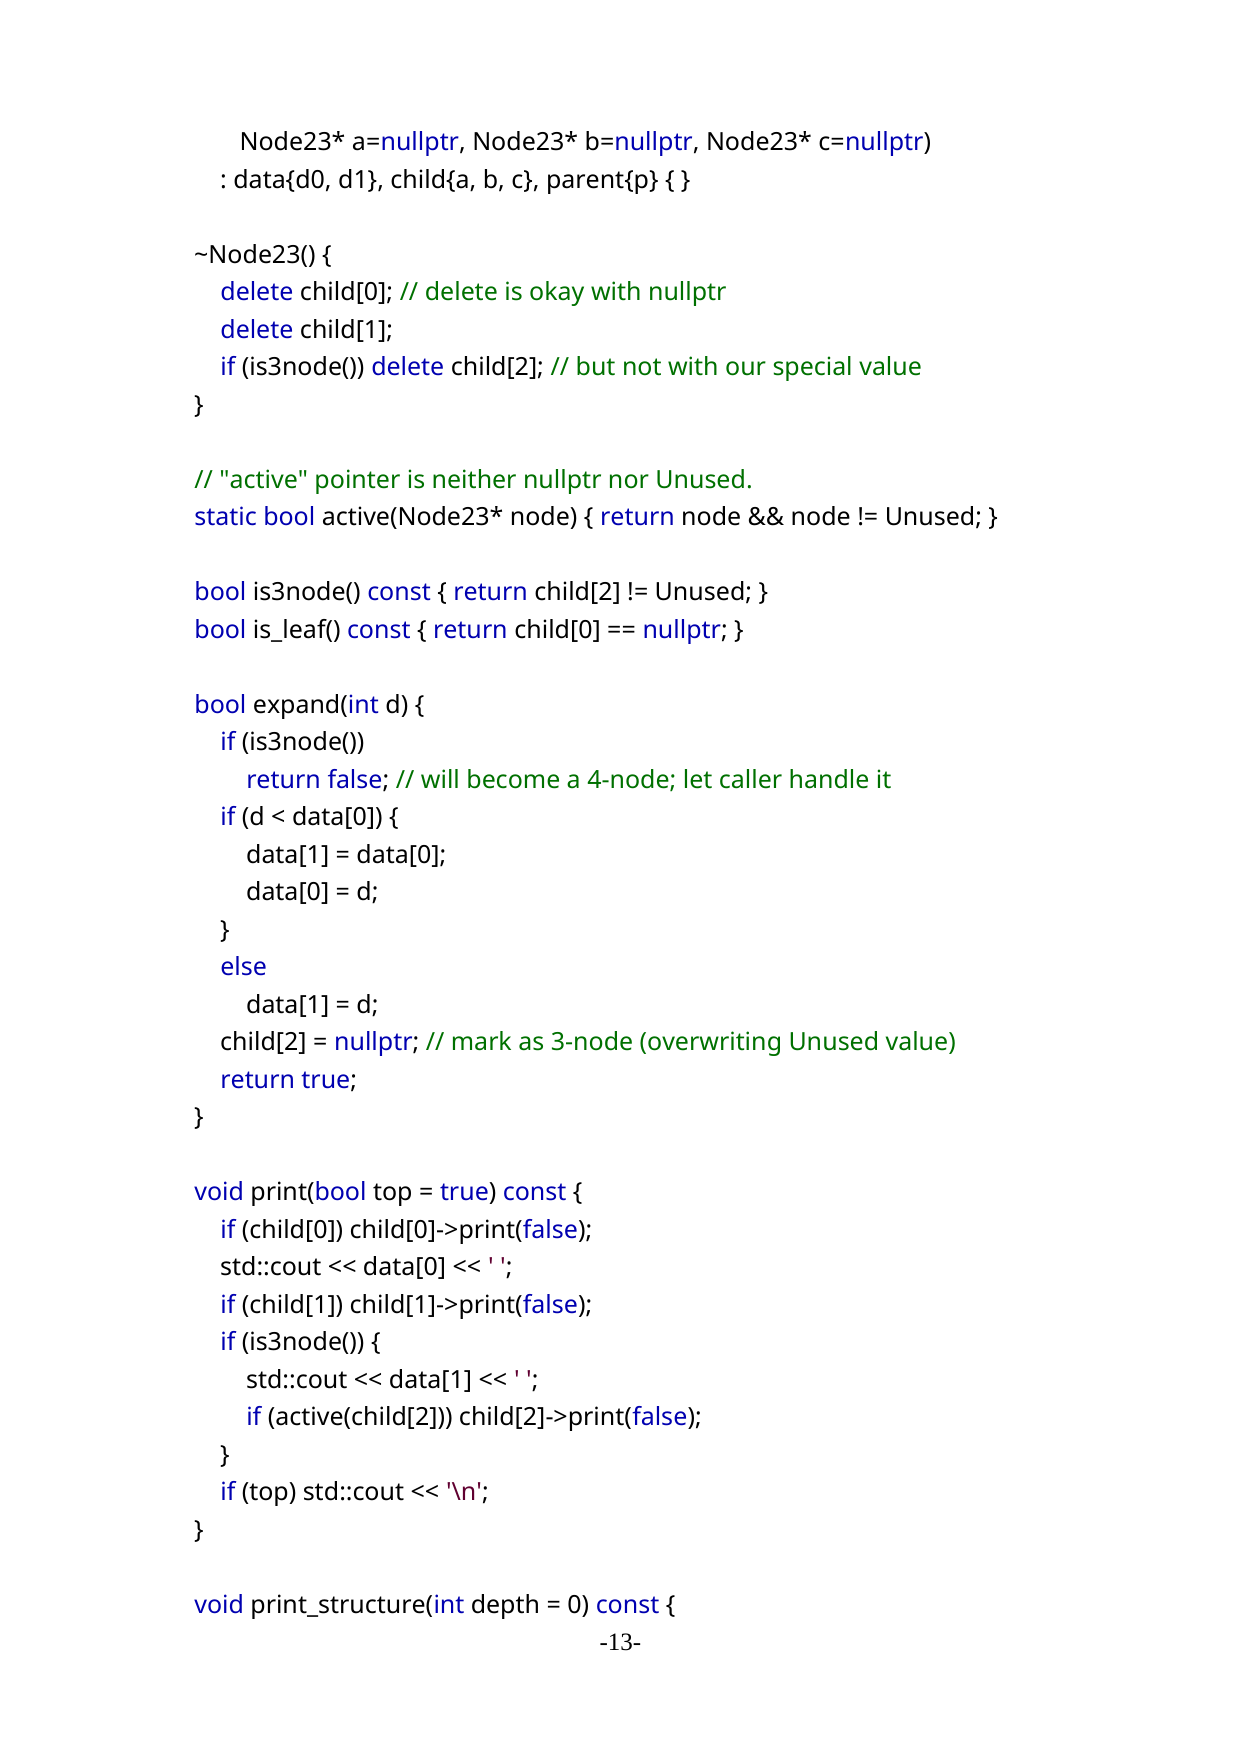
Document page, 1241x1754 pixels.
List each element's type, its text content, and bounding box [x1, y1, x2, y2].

text if (child[1]) child[1]->print(false); [168, 1285, 1122, 1322]
text delete child[0]; // delete is okay with nullptr [168, 272, 1122, 310]
text Node23* a=nullptr, Node23* b=nullptr, Node23* c=nullptr) [168, 122, 1122, 160]
text data[0] = d; [168, 872, 1122, 910]
text } [168, 1510, 1122, 1547]
text void print(bool top = true) const { [168, 1172, 1122, 1210]
text data[1] = data[0]; [168, 835, 1122, 872]
text if (top) std::cout << '\n'; [168, 1472, 1122, 1510]
text : data{d0, d1}, child{a, b, c}, parent{p} { } [168, 160, 1122, 197]
text // "active" pointer is neither nullptr nor Unused. [168, 460, 1122, 497]
text if (is3node()) { [168, 1322, 1122, 1360]
text bool expand(int d) { [168, 685, 1122, 722]
text if (child[0]) child[0]->print(false); [168, 1210, 1122, 1247]
text } [168, 1097, 1122, 1135]
text if (active(child[2])) child[2]->print(false); [168, 1397, 1122, 1435]
text ~Node23() { [168, 235, 1122, 272]
text bool is_leaf() const { return child[0] == nullptr; } [168, 610, 1122, 647]
text child[2] = nullptr; // mark as 3-node (overwriting Unused value) [168, 1022, 1122, 1060]
text } [168, 1435, 1122, 1472]
text } [168, 385, 1122, 422]
text } [168, 910, 1122, 947]
text data[1] = d; [168, 985, 1122, 1022]
text return false; // will become a 4-node; let caller handle it [168, 760, 1122, 797]
text static bool active(Node23* node) { return node && node != Unused; } [168, 497, 1122, 535]
text std::cout << data[1] << ' '; [168, 1360, 1122, 1397]
text bool is3node() const { return child[2] != Unused; } [168, 572, 1122, 610]
text else [168, 947, 1122, 985]
text return true; [168, 1060, 1122, 1097]
text if (is3node()) delete child[2]; // but not with our special value [168, 347, 1122, 385]
text void print_structure(int depth = 0) const { [168, 1585, 1122, 1622]
text if (is3node()) [168, 722, 1122, 760]
text std::cout << data[0] << ' '; [168, 1247, 1122, 1285]
text delete child[1]; [168, 310, 1122, 347]
text if (d < data[0]) { [168, 797, 1122, 835]
